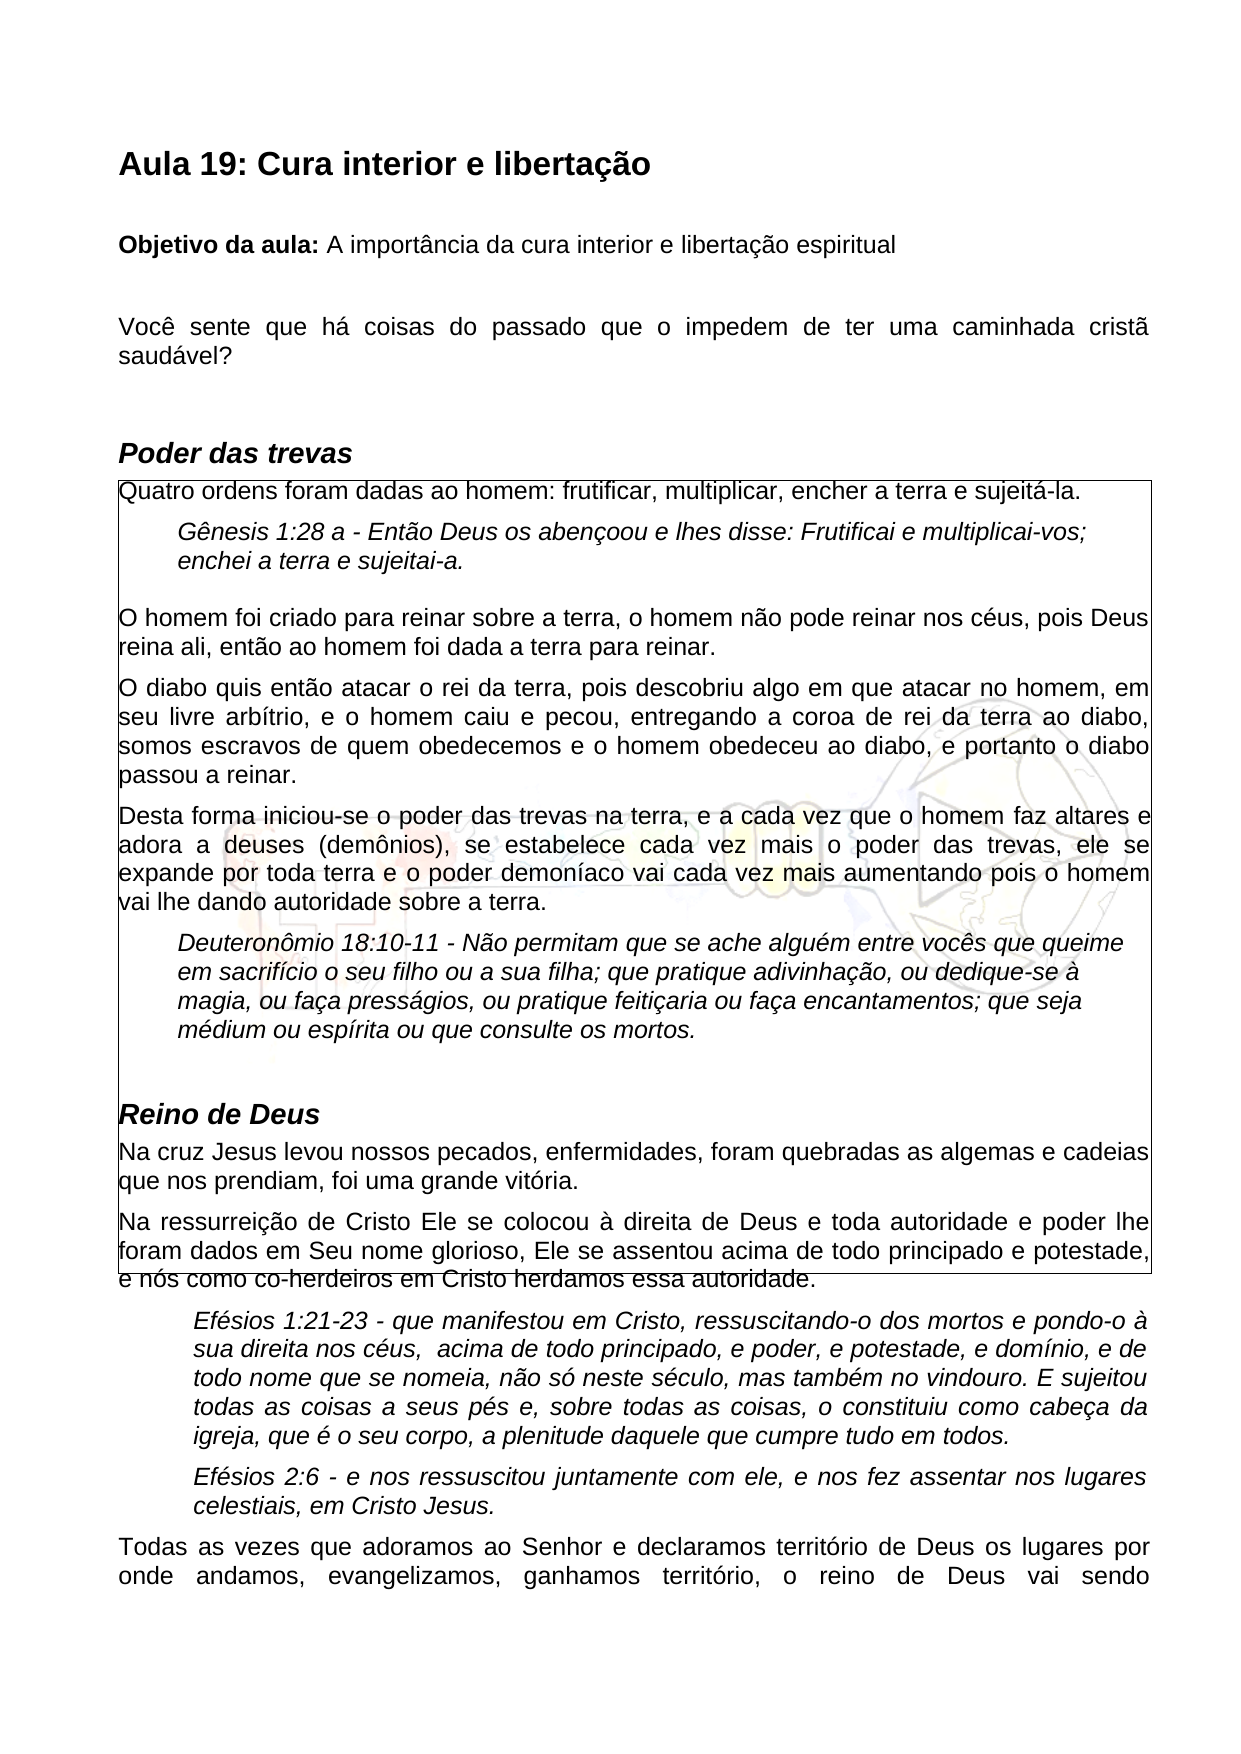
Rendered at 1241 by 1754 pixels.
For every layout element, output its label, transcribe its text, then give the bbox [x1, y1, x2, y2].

text Na cruz Jesus levou nossos pecados, enfermidades, foram quebradas as algemas e cadeias que nos prendiam, foi uma grande vitória. [118, 1137, 1152, 1194]
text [118, 1532, 1152, 1589]
text O homem foi criado para reinar sobre a terra, o homem não pode reinar nos céus, pois Deus reina ali, então ao homem foi dada a terra para reinar. [118, 603, 1152, 661]
text Na ressurreição de Cristo Ele se colocou à direita de Deus e toda autoridade e poder lhe foram dados em Seu nome glorioso, Ele se assentou acima de todo principado e potestade, e nós como co-herdeiros em Cristo herdamos essa autoridade. [118, 1207, 1152, 1293]
text O diabo quis então atacar o rei da terra, pois descobriu algo em que atacar no homem, em seu livre arbítrio, e o homem caiu e pecou, entregando a coroa de rei da terra ao diabo, somos escravos de quem obedecemos e o homem obedeceu ao diabo, e portanto o diabo passou a reinar. [118, 673, 1152, 788]
subtitle Poder das trevas [118, 436, 1152, 470]
text Deuteronômio 18:10-11 - Não permitam que se ache alguém entre vocês que queime em sacrifício o seu filho ou a sua filha; que pratique adivinhação, ou dedique-se à magia, ou faça presságios, ou pratique feitiçaria ou faça encantamentos; que seja médium ou espírita ou que consulte os mortos. [177, 928, 1152, 1043]
text Quatro ordens foram dadas ao homem: frutificar, multiplicar, encher a terra e sujeitá-la. [118, 476, 1152, 505]
text Desta forma iniciou-se o poder das trevas na terra, e a cada vez que o homem faz altares e adora a deuses (demônios), se estabelece cada vez mais o poder das trevas, ele se expande por toda terra e o poder demoníaco vai cada vez mais aumentando pois o homem vai lhe dando autoridade sobre a terra. [118, 801, 1152, 916]
text Efésios 1:21-23 - que manifestou em Cristo, ressuscitando-o dos mortos e pondo-o à sua direita nos céus, acima de todo principado, e poder, e potestade, e domínio, e de todo nome que se nomeia, não só neste século, mas também no vindouro. E sujeitou todas as coisas a seus pés e, sobre todas as coisas, o constituiu como cabeça da igreja, que é o seu corpo, a plenitude daquele que cumpre tudo em todos. [193, 1306, 1152, 1449]
subtitle Aula 19: Cura interior e libertação [118, 144, 1152, 182]
subtitle Reino de Deus [118, 1097, 1152, 1131]
text Gênesis 1:28 a - Então Deus os abençoou e lhes disse: Frutificai e multiplicai-vos; enchei a terra e sujeitai-a. [177, 517, 1152, 575]
text Você sente que há coisas do passado que o impedem de ter uma caminhada cristã saudável? [118, 312, 1152, 370]
text Objetivo da aula: A importância da cura interior e libertação espiritual [118, 230, 1152, 259]
text Efésios 2:6 - e nos ressuscitou juntamente com ele, e nos fez assentar nos lugares celestiais, em Cristo Jesus. [193, 1462, 1152, 1519]
